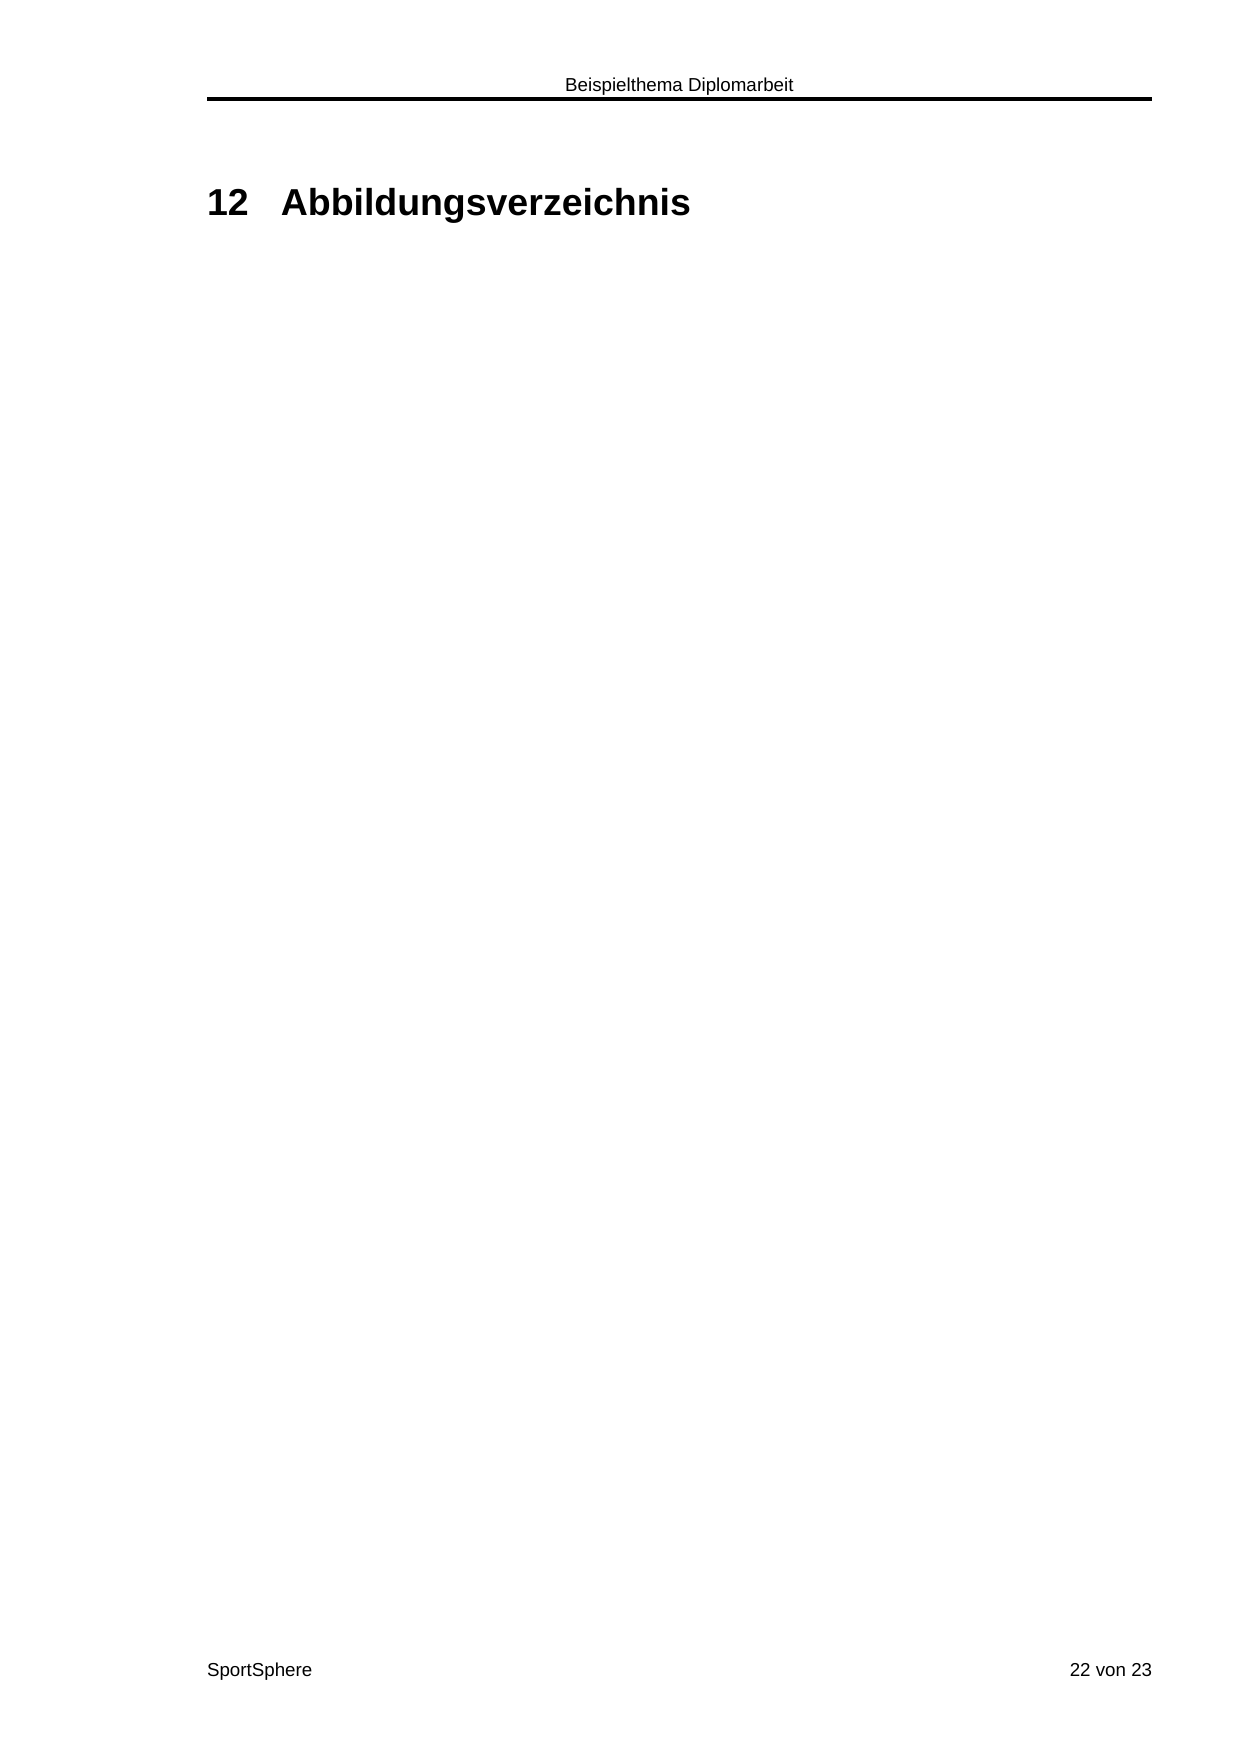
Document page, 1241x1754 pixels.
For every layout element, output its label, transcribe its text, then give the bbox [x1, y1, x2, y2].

subtitle Abbildungsverzeichnis [207, 181, 1152, 224]
